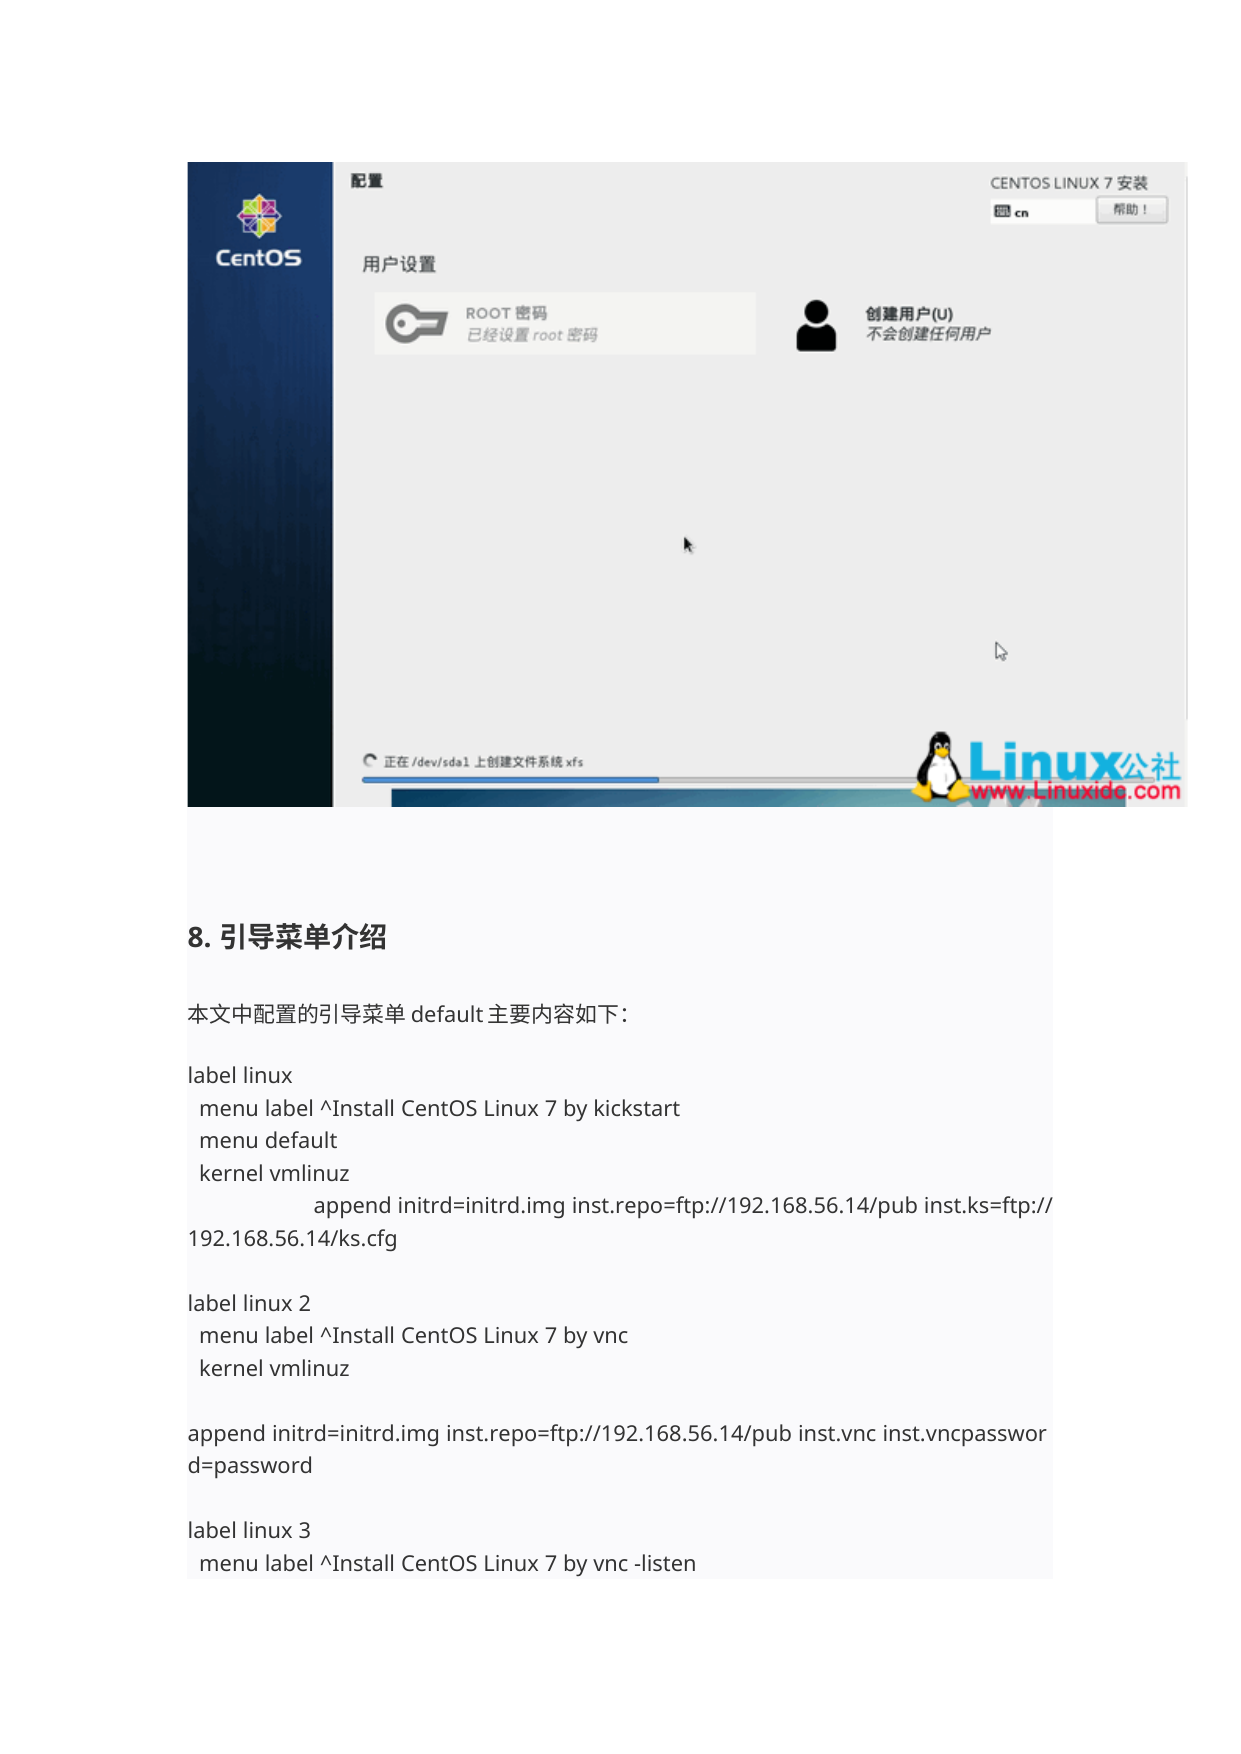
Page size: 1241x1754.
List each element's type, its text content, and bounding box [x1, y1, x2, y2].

text kernel vmlinuz [187, 1156, 1053, 1189]
text append initrd=initrd.img inst.repo=ftp://192.168.56.14/pub inst.ks=ftp://192.168.56.14/ks.cfg [187, 1189, 1053, 1254]
text label linux 3 [187, 1514, 1053, 1546]
picture [187, 162, 1188, 807]
text append initrd=initrd.img inst.repo=ftp://192.168.56.14/pub inst.vnc inst.vncpassword=password [187, 1384, 1053, 1481]
text label linux [187, 1059, 1053, 1091]
text menu label ^Install CentOS Linux 7 by kickstart [187, 1091, 1053, 1124]
text menu label ^Install CentOS Linux 7 by vnc -listen [187, 1546, 1053, 1579]
text kernel vmlinuz [187, 1351, 1053, 1384]
text 本文中配置的引导菜单default主要内容如下： [187, 997, 1053, 1029]
text menu default [187, 1124, 1053, 1156]
text label linux 2 [187, 1286, 1053, 1319]
text 8. 引导菜单介绍 [187, 903, 1053, 968]
text menu label ^Install CentOS Linux 7 by vnc [187, 1319, 1053, 1351]
